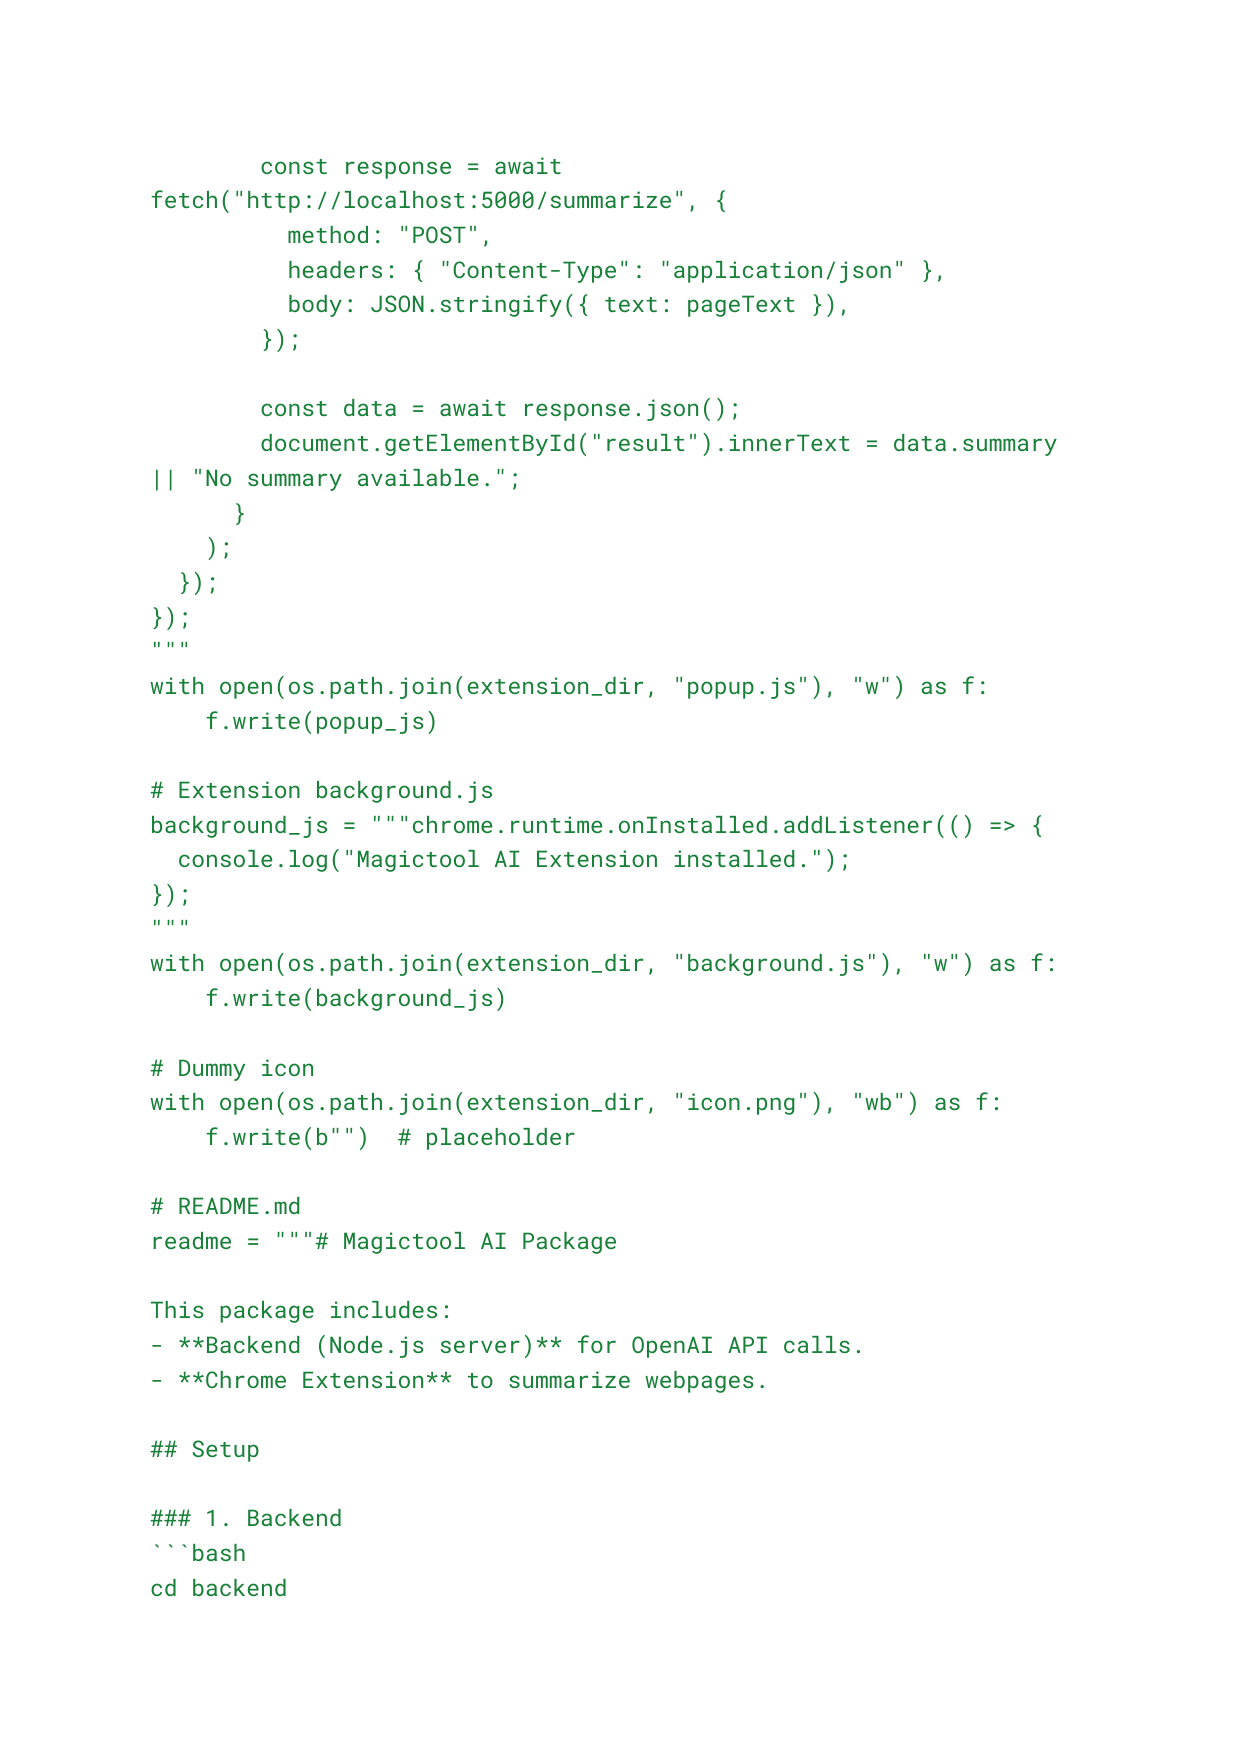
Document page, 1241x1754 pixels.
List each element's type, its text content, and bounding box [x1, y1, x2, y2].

text ### 1. Backend [150, 1503, 1090, 1533]
text console.log("Magictool AI Extension installed."); [150, 844, 1090, 874]
text # Extension background.js [150, 774, 1090, 804]
text document.getElementById("result").innerText = data.summary || "No summary available."; [150, 427, 1090, 492]
text }); [150, 323, 1090, 354]
text readme = """# Magictool AI Package [150, 1225, 1090, 1256]
text # Dummy icon [150, 1052, 1090, 1082]
text """ [150, 636, 1090, 666]
text }); [150, 878, 1090, 909]
text with open(os.path.join(extension_dir, "background.js"), "w") as f: [150, 948, 1090, 978]
text ); [150, 532, 1090, 562]
text body: JSON.stringify({ text: pageText }), [150, 289, 1090, 319]
text # README.md [150, 1191, 1090, 1221]
text - **Chrome Extension** to summarize webpages. [150, 1364, 1090, 1394]
text ## Setup [150, 1433, 1090, 1464]
text """ [150, 913, 1090, 943]
text const data = await response.json(); [150, 393, 1090, 423]
text method: "POST", [150, 219, 1090, 249]
text const response = await fetch("http://localhost:5000/summarize", { [150, 150, 1090, 215]
text f.write(b"") # placeholder [150, 1121, 1090, 1151]
text f.write(popup_js) [150, 705, 1090, 735]
text with open(os.path.join(extension_dir, "popup.js"), "w") as f: [150, 670, 1090, 701]
text - **Backend (Node.js server)** for OpenAI API calls. [150, 1329, 1090, 1359]
text f.write(background_js) [150, 982, 1090, 1013]
text }); [150, 566, 1090, 596]
text with open(os.path.join(extension_dir, "icon.png"), "wb") as f: [150, 1087, 1090, 1117]
text }); [150, 601, 1090, 631]
text cd backend [150, 1572, 1090, 1602]
text } [150, 497, 1090, 527]
text This package includes: [150, 1295, 1090, 1325]
text background_js = """chrome.runtime.onInstalled.addListener(() => { [150, 809, 1090, 839]
text headers: { "Content-Type": "application/json" }, [150, 254, 1090, 284]
text ```bash [150, 1537, 1090, 1568]
